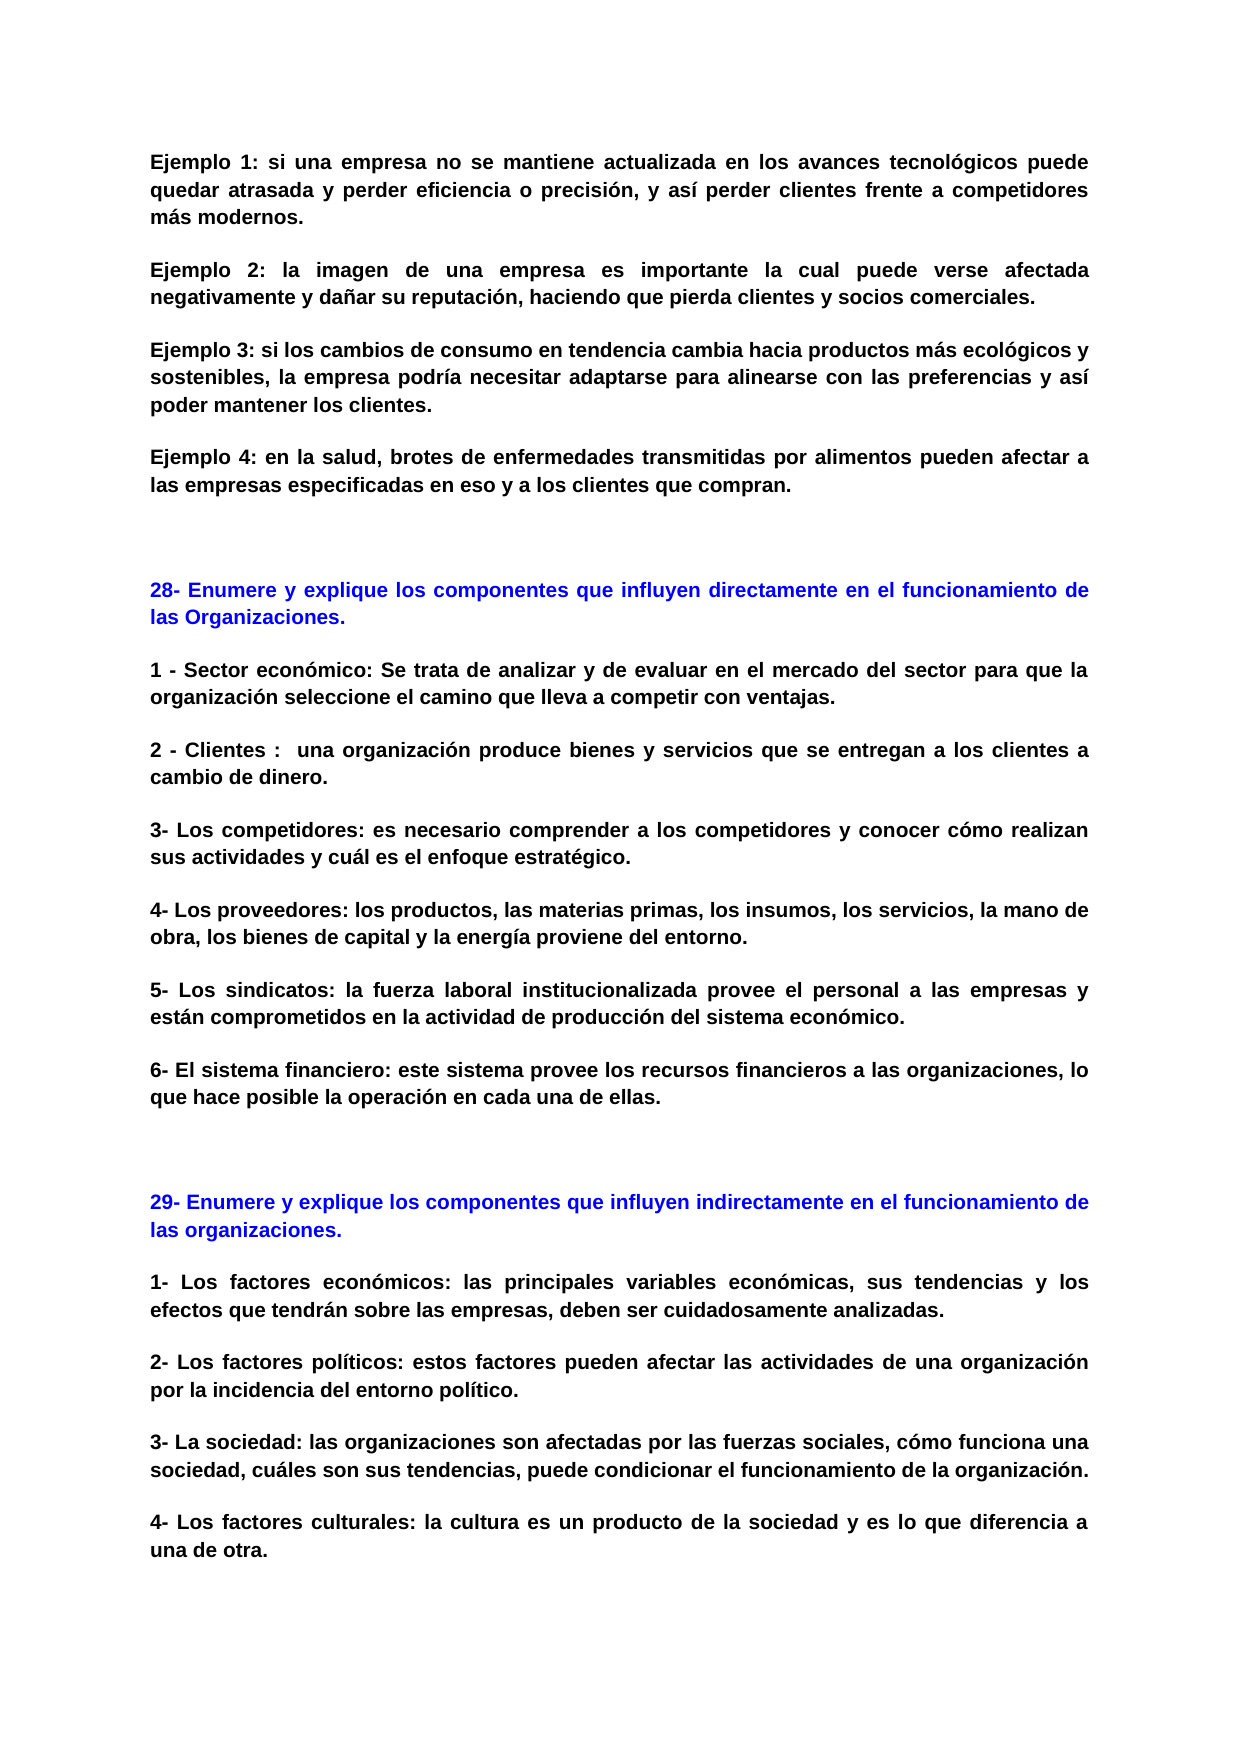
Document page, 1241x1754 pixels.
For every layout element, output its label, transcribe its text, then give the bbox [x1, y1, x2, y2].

text Ejemplo 3: si los cambios de consumo en tendencia cambia hacia productos más ecológicos y sostenibles, la empresa podría necesitar adaptarse para alinearse con las preferencias y así poder mantener los clientes. [150, 337, 1090, 416]
text 3- Los competidores: es necesario comprender a los competidores y conocer cómo realizan sus actividades y cuál es el enfoque estratégico. [150, 817, 1090, 869]
text 1- Los factores económicos: las principales variables económicas, sus tendencias y los efectos que tendrán sobre las empresas, deben ser cuidadosamente analizadas. [150, 1270, 1090, 1321]
text 28- Enumere y explique los componentes que influyen directamente en el funcionamiento de las Organizaciones. [150, 577, 1090, 629]
text 3- La sociedad: las organizaciones son afectadas por las fuerzas sociales, cómo funciona una sociedad, cuáles son sus tendencias, puede condicionar el funcionamiento de la organización. [150, 1430, 1090, 1481]
text 29- Enumere y explique los componentes que influyen indirectamente en el funcionamiento de las organizaciones. [150, 1190, 1090, 1241]
text 4- Los proveedores: los productos, las materias primas, los insumos, los servicios, la mano de obra, los bienes de capital y la energía proviene del entorno. [150, 897, 1090, 949]
text Ejemplo 1: si una empresa no se mantiene actualizada en los avances tecnológicos puede quedar atrasada y perder eficiencia o precisión, y así perder clientes frente a competidores más modernos. [150, 150, 1090, 229]
text 5- Los sindicatos: la fuerza laboral institucionalizada provee el personal a las empresas y están comprometidos en la actividad de producción del sistema económico. [150, 977, 1090, 1029]
text 2 - Clientes : una organización produce bienes y servicios que se entregan a los clientes a cambio de dinero. [150, 737, 1090, 789]
text 6- El sistema financiero: este sistema provee los recursos financieros a las organizaciones, lo que hace posible la operación en cada una de ellas. [150, 1057, 1090, 1109]
text Ejemplo 2: la imagen de una empresa es importante la cual puede verse afectada negativamente y dañar su reputación, haciendo que pierda clientes y socios comerciales. [150, 257, 1090, 309]
text Ejemplo 4: en la salud, brotes de enfermedades transmitidas por alimentos pueden afectar a las empresas especificadas en eso y a los clientes que compran. [150, 445, 1090, 496]
text 1 - Sector económico: Se trata de analizar y de evaluar en el mercado del sector para que la organización seleccione el camino que lleva a competir con ventajas. [150, 657, 1090, 709]
text 4- Los factores culturales: la cultura es un producto de la sociedad y es lo que diferencia a una de otra. [150, 1510, 1090, 1561]
text 2- Los factores políticos: estos factores pueden afectar las actividades de una organización por la incidencia del entorno político. [150, 1350, 1090, 1401]
